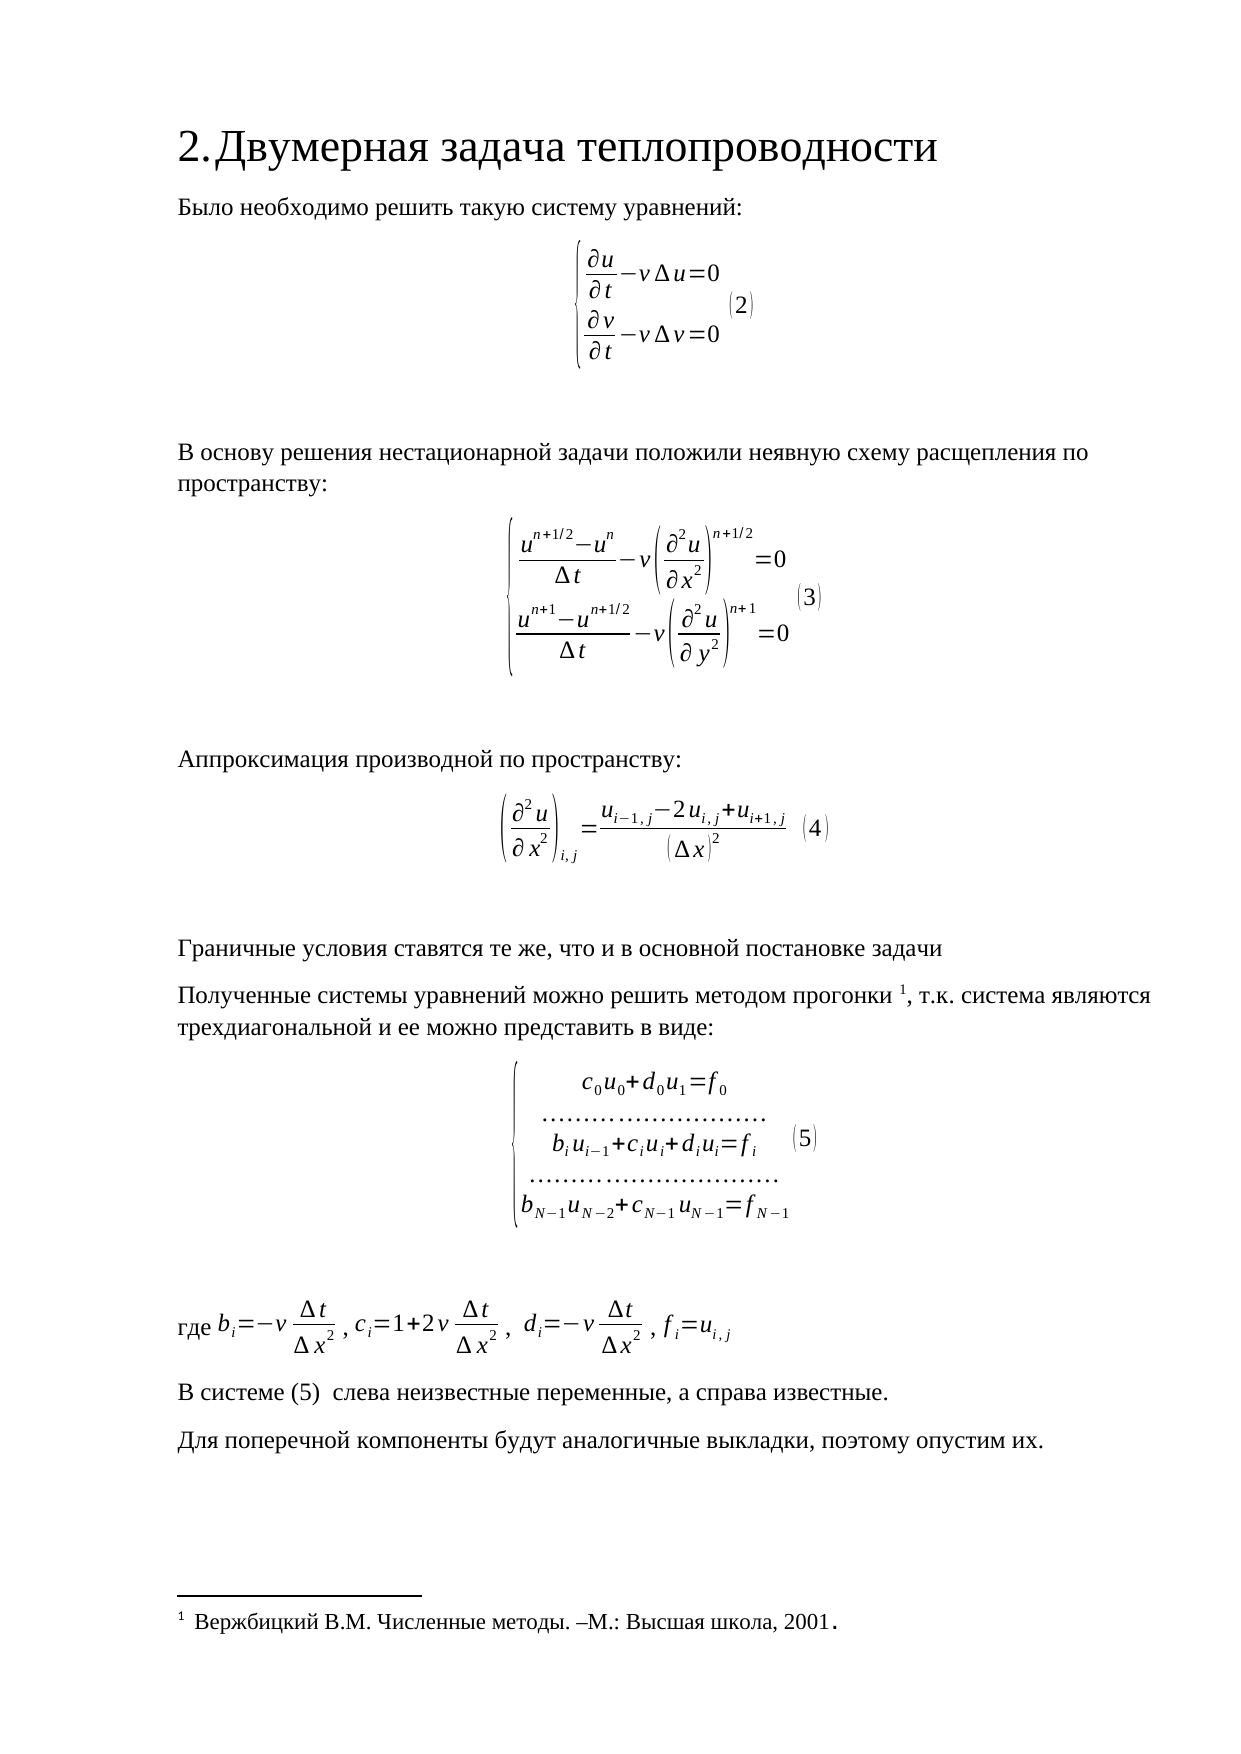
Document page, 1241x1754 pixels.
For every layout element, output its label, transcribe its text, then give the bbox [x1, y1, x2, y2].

text В системе (5) слева неизвестные переменные, а справа известные. [177, 1377, 1152, 1406]
text Аппроксимация производной по пространству: [177, 744, 1152, 773]
text где , , , [177, 1296, 1152, 1358]
text В основу решения нестационарной задачи положили неявную схему расщепления по пространству: [177, 437, 1152, 497]
list Двумерная задача теплопроводности [177, 118, 1152, 171]
text Было необходимо решить такую систему уравнений: [177, 192, 1152, 220]
text Полученные системы уравнений можно решить методом прогонки , т.к. система являются трехдиагональной и ее можно представить в виде: [177, 981, 1152, 1040]
text Для поперечной компоненты будут аналогичные выкладки, поэтому опустим их. [177, 1425, 1152, 1453]
text Граничные условия ставятся те же, что и в основной постановке задачи [177, 933, 1152, 962]
